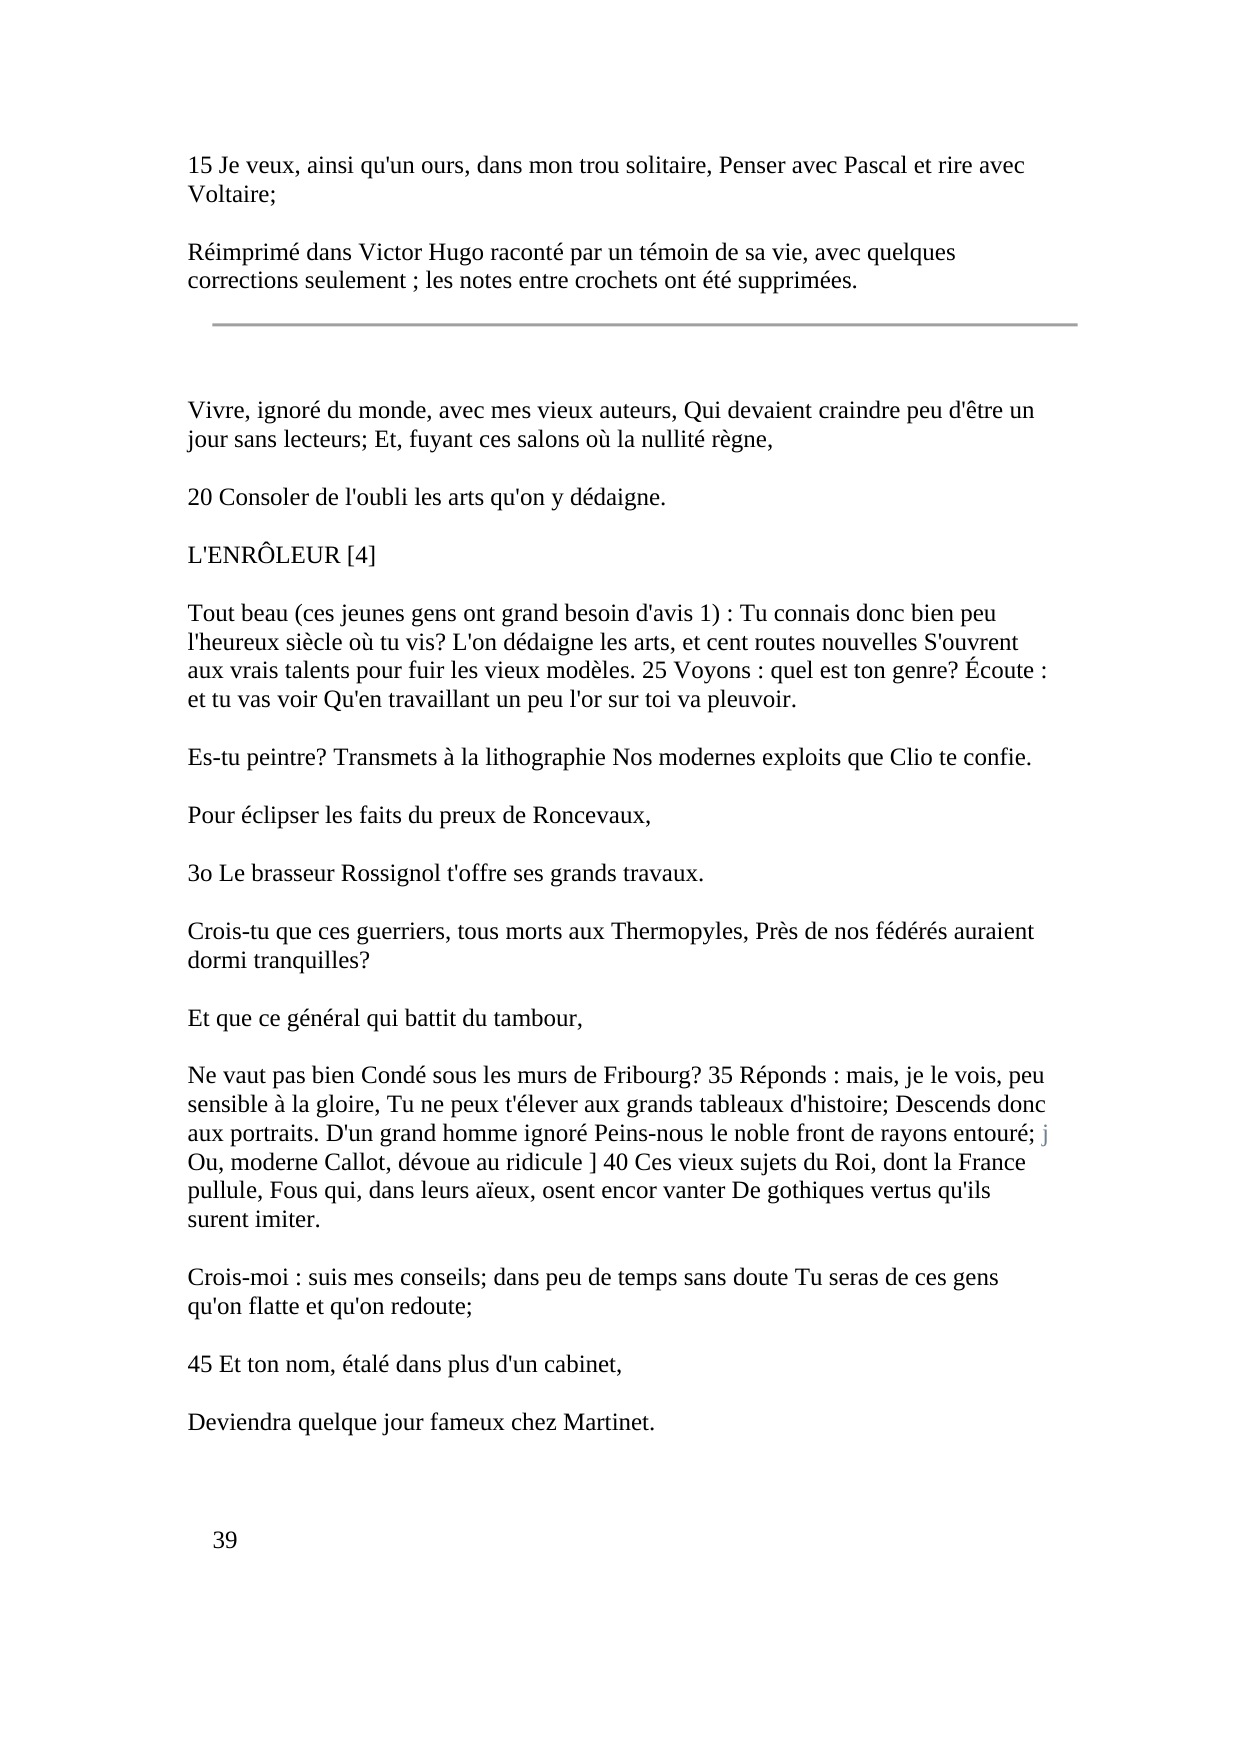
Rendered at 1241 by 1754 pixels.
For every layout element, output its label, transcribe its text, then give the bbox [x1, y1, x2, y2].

text L'ENRÔLEUR [4] [187, 540, 1053, 569]
text Réimprimé dans Victor Hugo raconté par un témoin de sa vie, avec quelques corrections seulement ; les notes entre crochets ont été supprimées. [187, 237, 1053, 294]
text Es-tu peintre? Transmets à la lithographie Nos modernes exploits que Clio te confie. [187, 742, 1053, 771]
text 3o Le brasseur Rossignol t'offre ses grands travaux. [187, 858, 1053, 887]
text Et que ce général qui battit du tambour, [187, 1003, 1053, 1031]
text Crois-moi : suis mes conseils; dans peu de temps sans doute Tu seras de ces gens qu'on flatte et qu'on redoute; [187, 1262, 1053, 1320]
text 20 Consoler de l'oubli les arts qu'on y dédaigne. [187, 482, 1053, 511]
text Ne vaut pas bien Condé sous les murs de Fribourg? 35 Réponds : mais, je le vois, peu sensible à la gloire, Tu ne peux t'élever aux grands tableaux d'histoire; Descends donc aux portraits. D'un grand homme ignoré Peins-nous le noble front de rayons entouré; j Ou, moderne Callot, dévoue au ridicule ] 40 Ces vieux sujets du Roi, dont la France pullule, Fous qui, dans leurs aïeux, osent encor vanter De gothiques vertus qu'ils surent imiter. [187, 1061, 1053, 1233]
text Tout beau (ces jeunes gens ont grand besoin d'avis 1) : Tu connais donc bien peu l'heureux siècle où tu vis? L'on dédaigne les arts, et cent routes nouvelles S'ouvrent aux vrais talents pour fuir les vieux modèles. 25 Voyons : quel est ton genre? Écoute : et tu vas voir Qu'en travaillant un peu l'or sur toi va pleuvoir. [187, 598, 1053, 713]
text Crois-tu que ces guerriers, tous morts aux Thermopyles, Près de nos fédérés auraient dormi tranquilles? [187, 916, 1053, 973]
text 45 Et ton nom, étalé dans plus d'un cabinet, [187, 1349, 1053, 1378]
text Deviendra quelque jour fameux chez Martinet. [187, 1407, 1053, 1436]
text 15 Je veux, ainsi qu'un ours, dans mon trou solitaire, Penser avec Pascal et rire avec Voltaire; [187, 150, 1053, 207]
text Pour éclipser les faits du preux de Roncevaux, [187, 800, 1053, 829]
text Vivre, ignoré du monde, avec mes vieux auteurs, Qui devaient craindre peu d'être un jour sans lecteurs; Et, fuyant ces salons où la nullité règne, [187, 396, 1053, 453]
